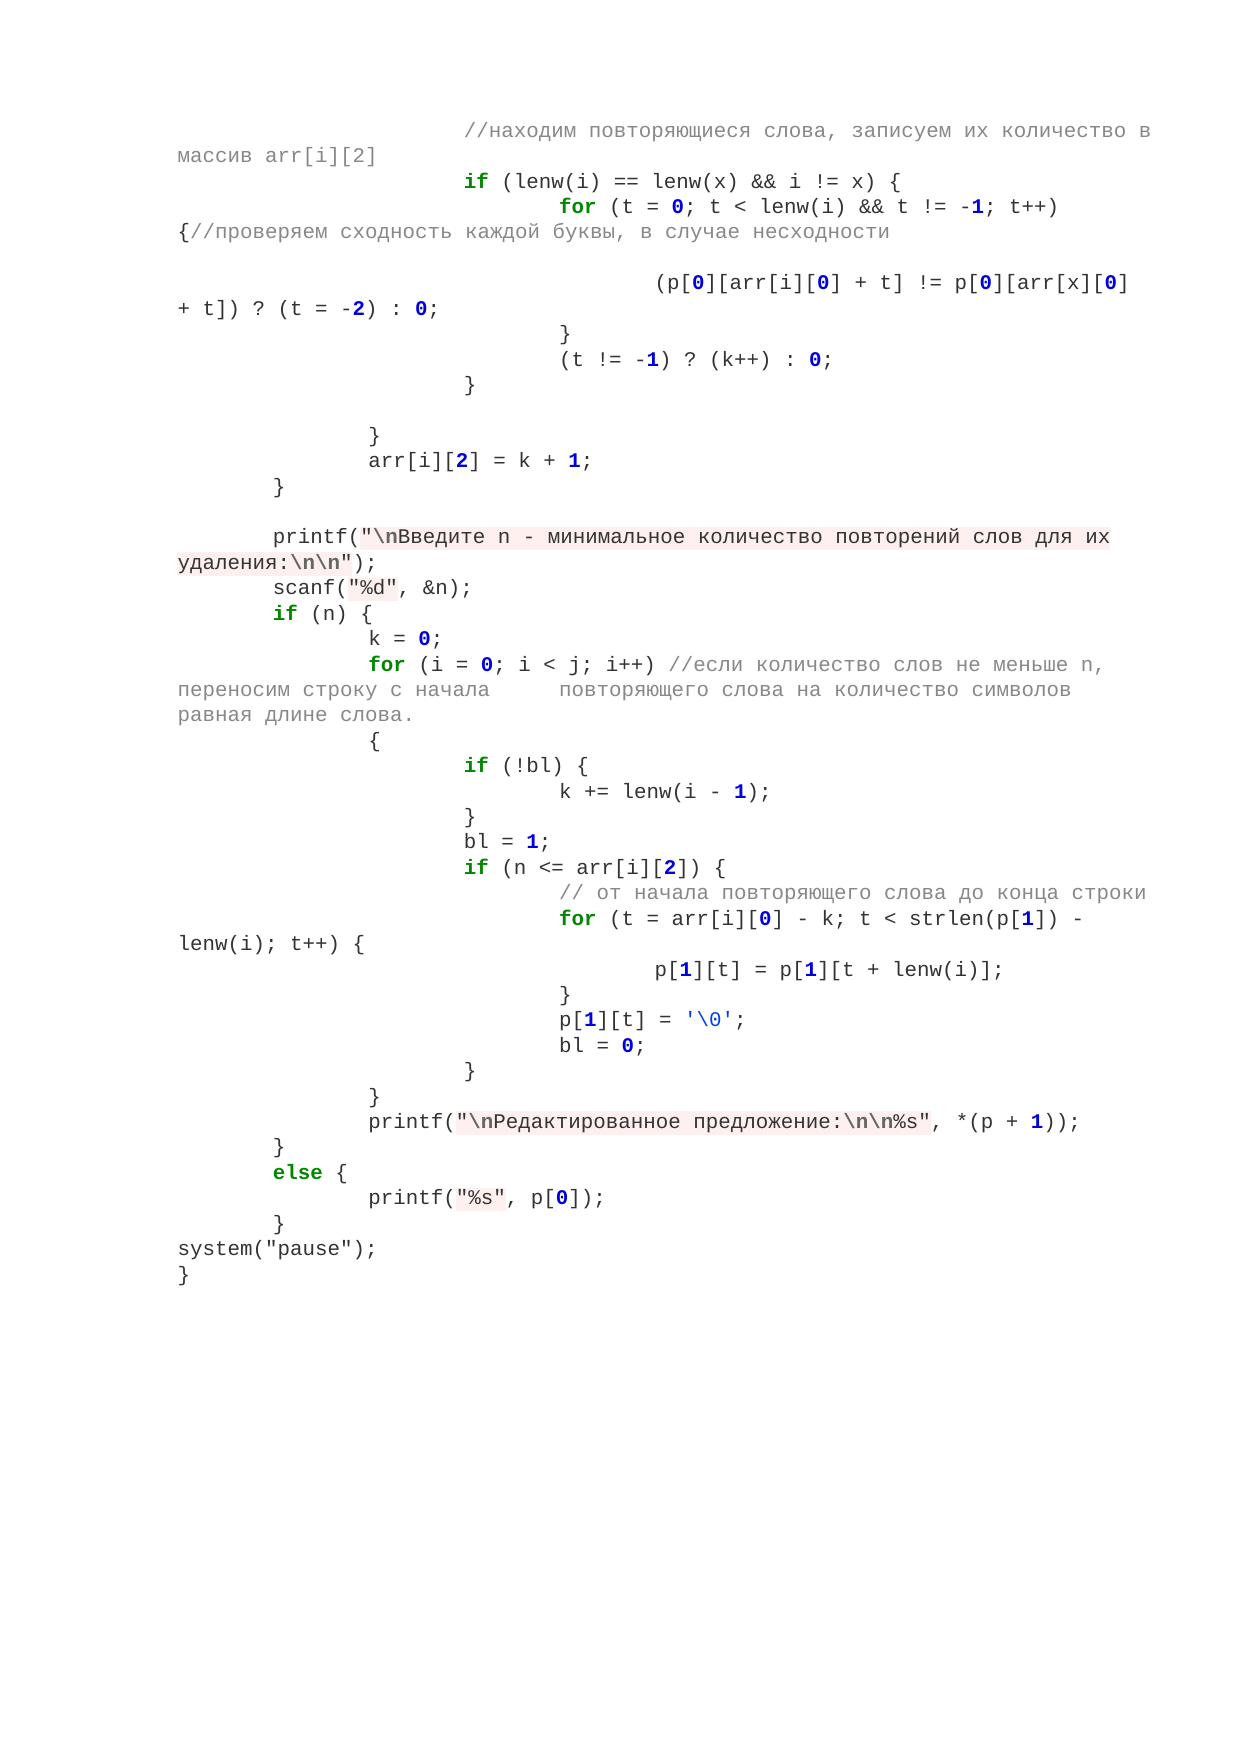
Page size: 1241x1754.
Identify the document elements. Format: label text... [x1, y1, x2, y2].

text p[1][t] = p[1][t + lenw(i)]; [177, 957, 1152, 982]
text k += lenw(i - 1); [177, 779, 1152, 804]
text p[1][t] = '\0'; [177, 1008, 1152, 1033]
text } [177, 804, 1152, 830]
text system("pause"); [177, 1236, 1152, 1262]
text bl = 1; [177, 830, 1152, 855]
text for (i = 0; i < j; i++) //если количество слов не меньше n, переносим строку с начала повторяющего слова на количество символов равная длине слова. [177, 652, 1152, 728]
text printf("\nВведите n - минимальное количество повторений слов для их удаления:\n\n"); [177, 525, 1152, 576]
text } [177, 982, 1152, 1008]
text } [177, 372, 1152, 398]
text for (t = arr[i][0] - k; t < strlen(p[1]) - lenw(i); t++) { [177, 906, 1152, 957]
text if (n <= arr[i][2]) { [177, 855, 1152, 881]
text } [177, 1084, 1152, 1109]
text (p[0][arr[i][0] + t] != p[0][arr[x][0] + t]) ? (t = -2) : 0; [177, 271, 1152, 321]
text if (n) { [177, 601, 1152, 626]
text for (t = 0; t < lenw(i) && t != -1; t++) {//проверяем сходность каждой буквы, в случае несходности [177, 194, 1152, 245]
text } [177, 321, 1152, 347]
text } [177, 1135, 1152, 1160]
text } [177, 1211, 1152, 1236]
text printf("\nРедактированное предложение:\n\n%s", *(p + 1)); [177, 1109, 1152, 1135]
text bl = 0; [177, 1033, 1152, 1058]
text if (lenw(i) == lenw(x) && i != x) { [177, 169, 1152, 194]
text //находим повторяющиеся слова, записуем их количество в массив arr[i][2] [177, 118, 1152, 169]
text k = 0; [177, 626, 1152, 652]
text (t != -1) ? (k++) : 0; [177, 347, 1152, 372]
text printf("%s", p[0]); [177, 1186, 1152, 1211]
text else { [177, 1160, 1152, 1186]
text // от начала повторяющего слова до конца строки [177, 881, 1152, 906]
text } [177, 1262, 1152, 1287]
text if (!bl) { [177, 753, 1152, 779]
text scanf("%d", &n); [177, 576, 1152, 601]
text } [177, 1058, 1152, 1084]
text arr[i][2] = k + 1; [177, 448, 1152, 474]
text } [177, 474, 1152, 499]
text { [177, 728, 1152, 753]
text } [177, 423, 1152, 448]
